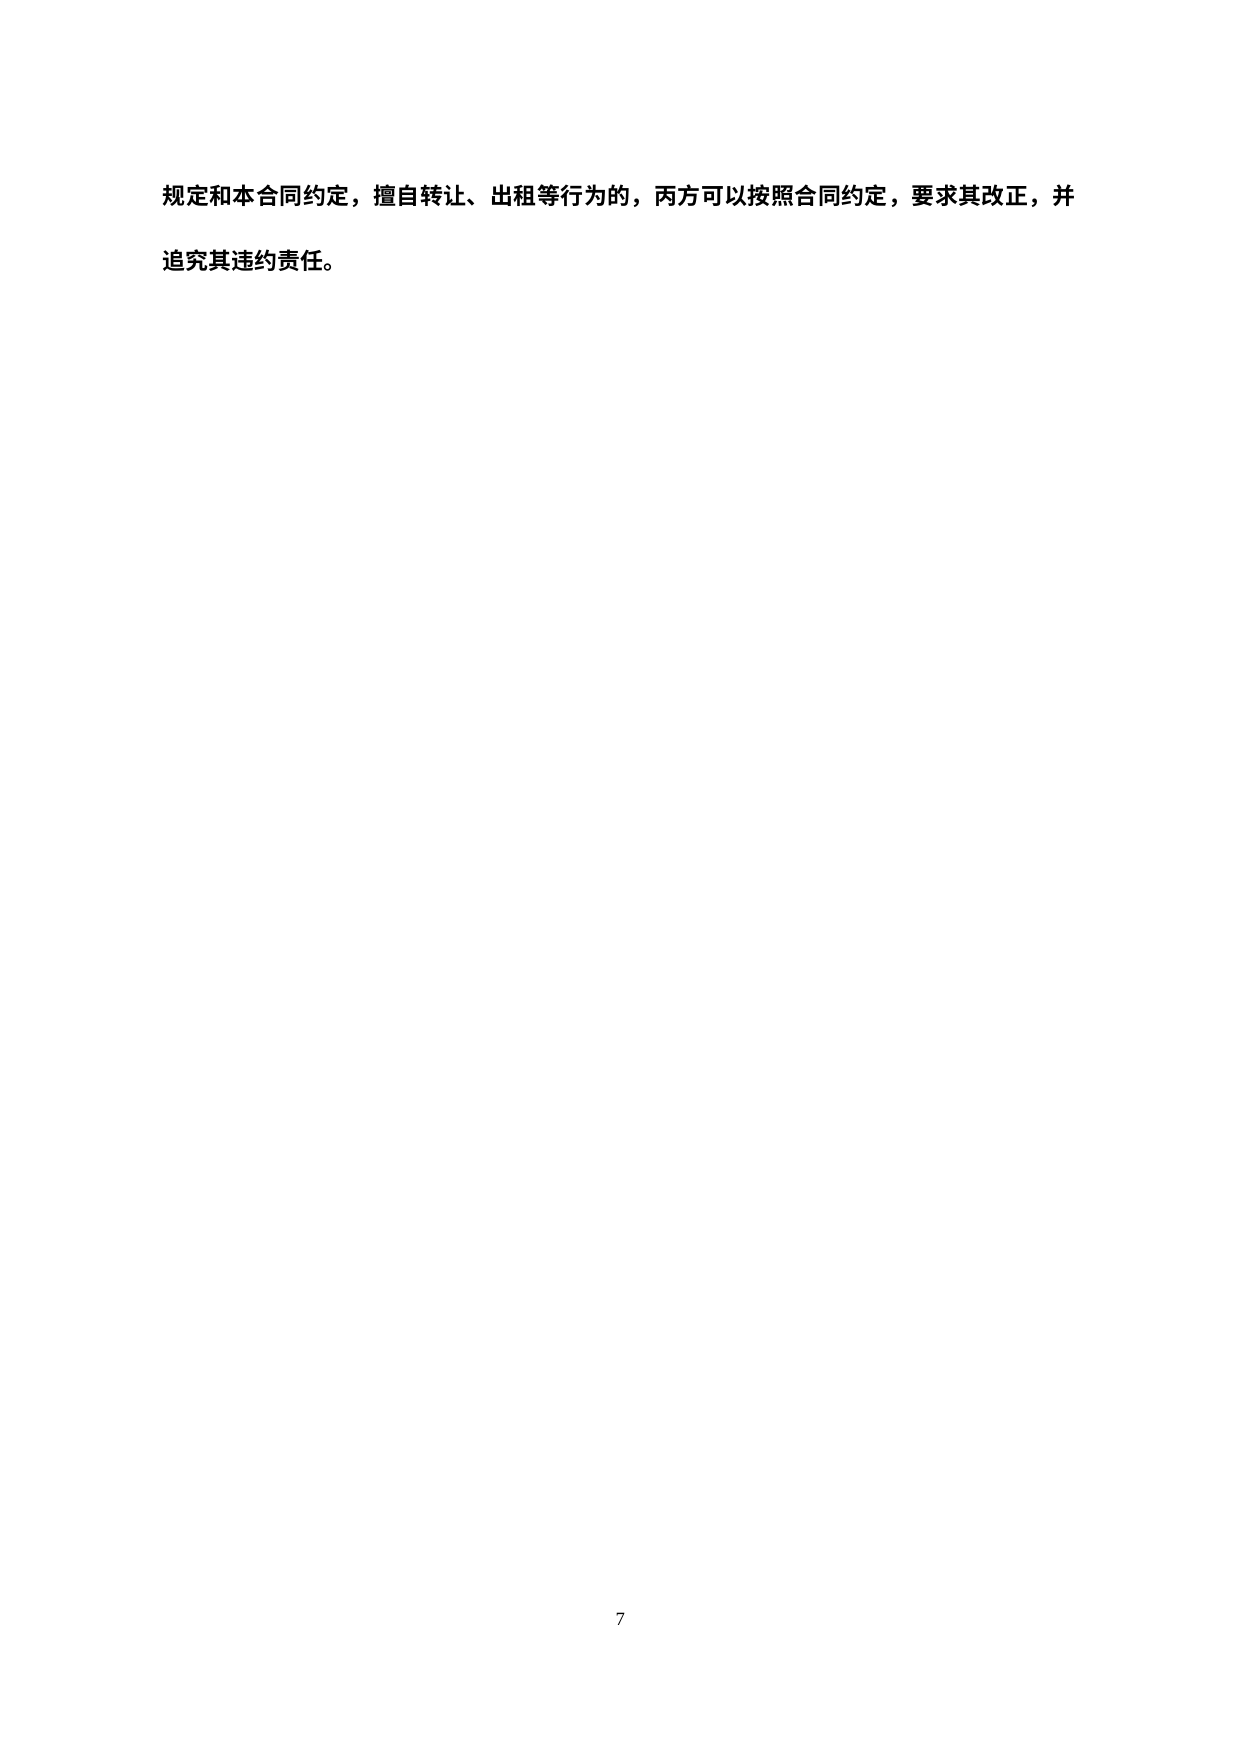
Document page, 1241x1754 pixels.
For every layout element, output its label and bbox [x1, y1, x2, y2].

text [162, 162, 1078, 292]
